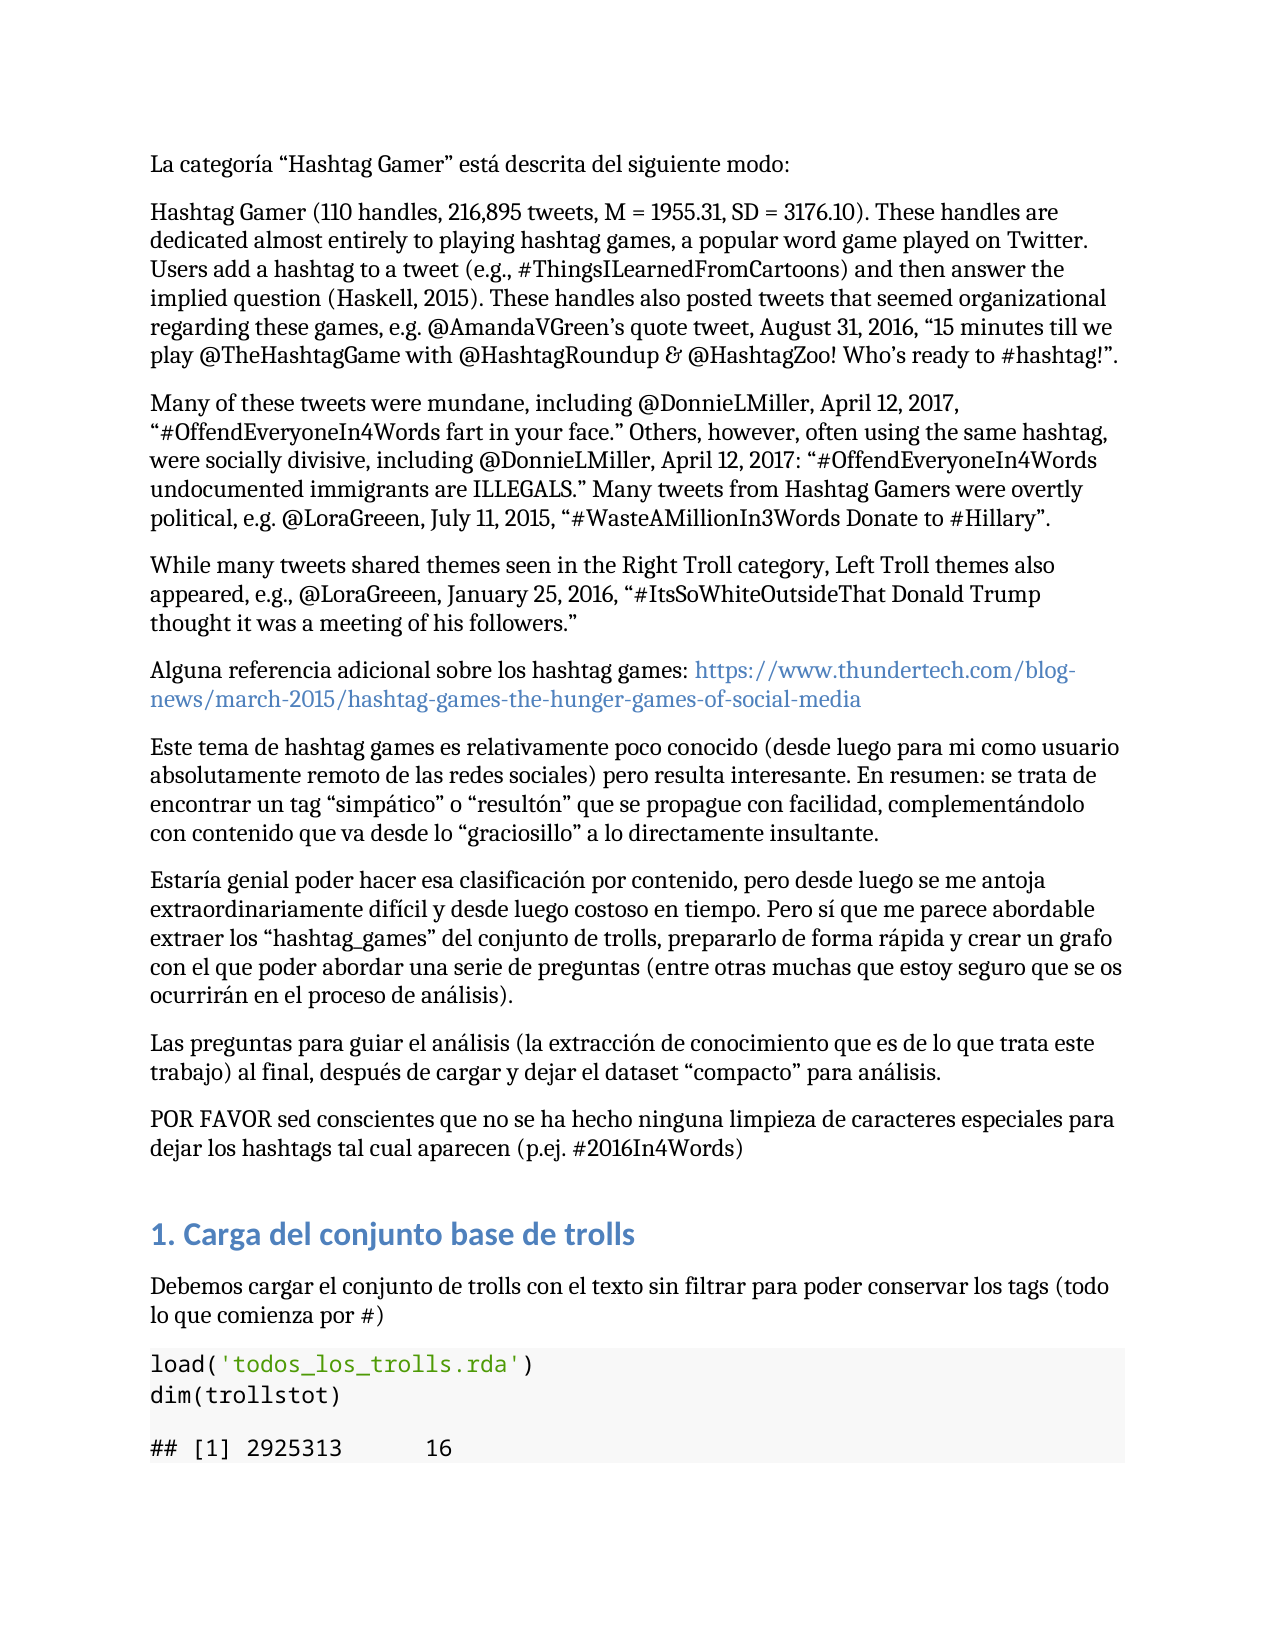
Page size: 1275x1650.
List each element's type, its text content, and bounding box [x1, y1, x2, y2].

text Hashtag Gamer (110 handles, 216,895 tweets, M = 1955.31, SD = 3176.10). These handles are dedicated almost entirely to playing hashtag games, a popular word game played on Twitter. Users add a hashtag to a tweet (e.g., #ThingsILearnedFromCartoons) and then answer the implied question (Haskell, 2015). These handles also posted tweets that seemed organizational regarding these games, e.g. @AmandaVGreen’s quote tweet, August 31, 2016, “15 minutes till we play @TheHashtagGame with @HashtagRoundup & @HashtagZoo! Who’s ready to #hashtag!”. [150, 197, 1125, 370]
text Estaría genial poder hacer esa clasificación por contenido, pero desde luego se me antoja extraordinariamente difícil y desde luego costoso en tiempo. Pero sí que me parece abordable extraer los “hashtag_games” del conjunto de trolls, prepararlo de forma rápida y crear un grafo con el que poder abordar una serie de preguntas (entre otras muchas que estoy seguro que se os ocurrirán en el proceso de análisis). [150, 866, 1125, 1010]
text Las preguntas para guiar el análisis (la extracción de conocimiento que es de lo que trata este trabajo) al final, después de cargar y dejar el dataset “compacto” para análisis. [150, 1029, 1125, 1086]
text Este tema de hashtag games es relativamente poco conocido (desde luego para mi como usuario absolutamente remoto de las redes sociales) pero resulta interesante. En resumen: se trata de encontrar un tag “simpático” o “resultón” que se propague con facilidad, complementándolo con contenido que va desde lo “graciosillo” a lo directamente insultante. [150, 732, 1125, 847]
text Alguna referencia adicional sobre los hashtag games: https://www.thundertech.com/blog-news/march-2015/hashtag-games-the-hunger-games-of-social-media [150, 656, 1125, 714]
text Debemos cargar el conjunto de trolls con el texto sin filtrar para poder conservar los tags (todo lo que comienza por #) [150, 1272, 1125, 1329]
text ## [1] 2925313 16 [150, 1432, 1125, 1463]
text POR FAVOR sed conscientes que no se ha hecho ninguna limpieza de caracteres especiales para dejar los hashtags tal cual aparecen (p.ej. #2016In4Words) [150, 1105, 1125, 1162]
text Many of these tweets were mundane, including @DonnieLMiller, April 12, 2017, “#OffendEveryoneIn4Words fart in your face.” Others, however, often using the same hashtag, were socially divisive, including @DonnieLMiller, April 12, 2017: “#OffendEveryoneIn4Words undocumented immigrants are ILLEGALS.” Many tweets from Hashtag Gamers were overtly political, e.g. @LoraGreeen, July 11, 2015, “#WasteAMillionIn3Words Donate to #Hillary”. [150, 389, 1125, 532]
text While many tweets shared themes seen in the Right Troll category, Left Troll themes also appeared, e.g., @LoraGreeen, January 25, 2016, “#ItsSoWhiteOutsideThat Donald Trump thought it was a meeting of his followers.” [150, 551, 1125, 637]
text La categoría “Hashtag Gamer” está descrita del siguiente modo: [150, 150, 1125, 179]
text load('todos_los_trolls.rda') dim(trollstot) [150, 1348, 1125, 1411]
subtitle 1. Carga del conjunto base de trolls [150, 1212, 1125, 1253]
